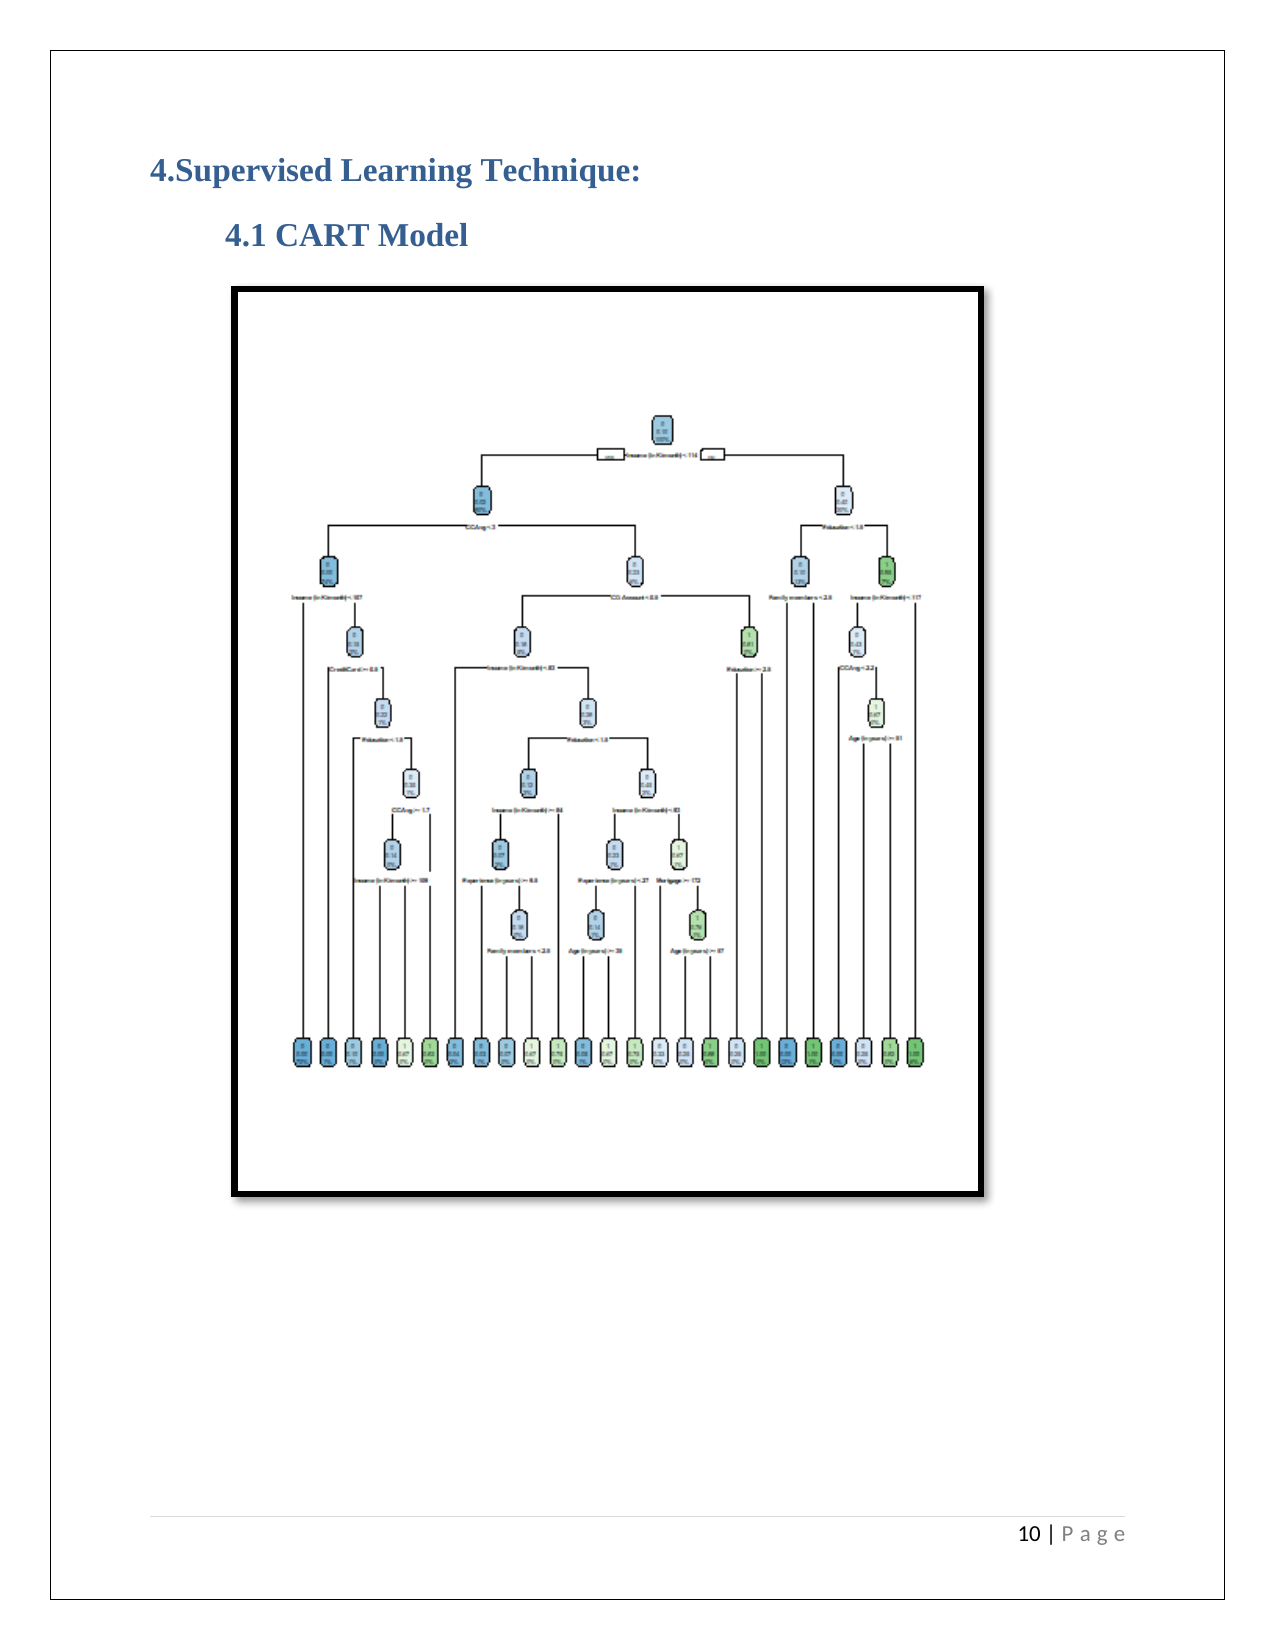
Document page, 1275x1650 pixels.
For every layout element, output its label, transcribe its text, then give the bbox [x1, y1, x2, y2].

text 4.Supervised Learning Technique: [150, 150, 1125, 188]
picture [238, 292, 978, 1191]
text 4.1 CART Model [150, 215, 1125, 253]
